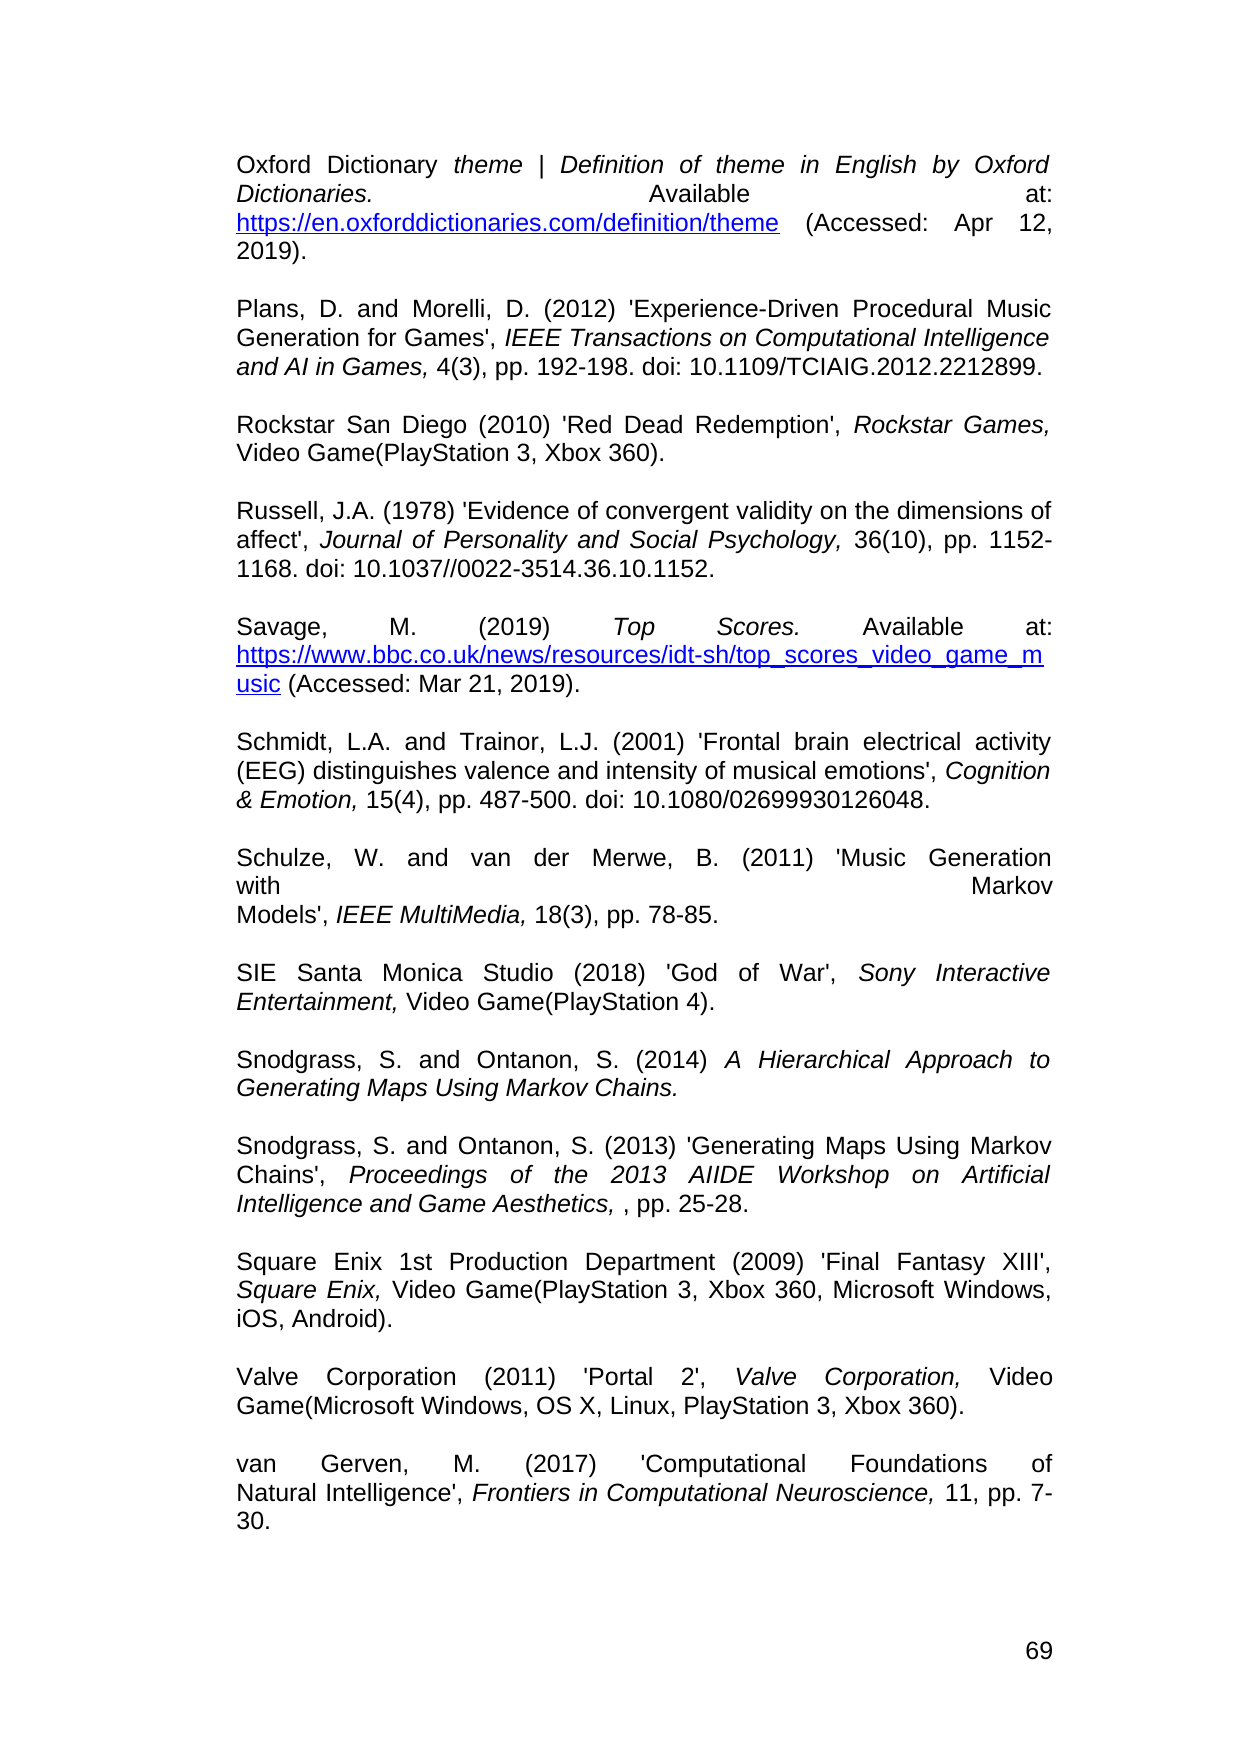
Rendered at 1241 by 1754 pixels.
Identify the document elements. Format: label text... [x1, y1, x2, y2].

text Square Enix 1st Production Department (2009) 'Final Fantasy XIII', Square Enix, Video Game(PlayStation 3, Xbox 360, Microsoft Windows, iOS, Android). [236, 1247, 1053, 1333]
text Snodgrass, S. and Ontanon, S. (2014) A Hierarchical Approach to Generating Maps Using Markov Chains. [236, 1044, 1053, 1102]
text Schulze, W. and van der Merwe, B. (2011) 'Music Generation with Markov Models', IEEE MultiMedia, 18(3), pp. 78-85. [236, 842, 1053, 929]
text Valve Corporation (2011) 'Portal 2', Valve Corporation, Video Game(Microsoft Windows, OS X, Linux, PlayStation 3, Xbox 360). [236, 1362, 1053, 1419]
text Snodgrass, S. and Ontanon, S. (2013) 'Generating Maps Using Markov Chains', Proceedings of the 2013 AIIDE Workshop on Artificial Intelligence and Game Aesthetics, , pp. 25-28. [236, 1131, 1053, 1217]
text van Gerven, M. (2017) 'Computational Foundations of Natural Intelligence', Frontiers in Computational Neuroscience, 11, pp. 7-30. [236, 1449, 1053, 1535]
text SIE Santa Monica Studio (2018) 'God of War', Sony Interactive Entertainment, Video Game(PlayStation 4). [236, 958, 1053, 1015]
text Russell, J.A. (1978) 'Evidence of convergent validity on the dimensions of affect', Journal of Personality and Social Psychology, 36(10), pp. 1152-1168. doi: 10.1037//0022-3514.36.10.1152. [236, 496, 1053, 582]
text Rockstar San Diego (2010) 'Red Dead Redemption', Rockstar Games, Video Game(PlayStation 3, Xbox 360). [236, 409, 1053, 467]
text Oxford Dictionary theme | Definition of theme in English by Oxford Dictionaries. Available at: https://en.oxforddictionaries.com/definition/theme (Accessed: Apr 12, 2019). [236, 150, 1053, 265]
text Plans, D. and Morelli, D. (2012) 'Experience-Driven Procedural Music Generation for Games', IEEE Transactions on Computational Intelligence and AI in Games, 4(3), pp. 192-198. doi: 10.1109/TCIAIG.2012.2212899. [236, 294, 1053, 380]
text Schmidt, L.A. and Trainor, L.J. (2001) 'Frontal brain electrical activity (EEG) distinguishes valence and intensity of musical emotions', Cognition & Emotion, 15(4), pp. 487-500. doi: 10.1080/02699930126048. [236, 727, 1053, 813]
text Savage, M. (2019) Top Scores. Available at: https://www.bbc.co.uk/news/resources/idt-sh/top_scores_video_game_music (Accessed: Mar 21, 2019). [236, 612, 1053, 698]
